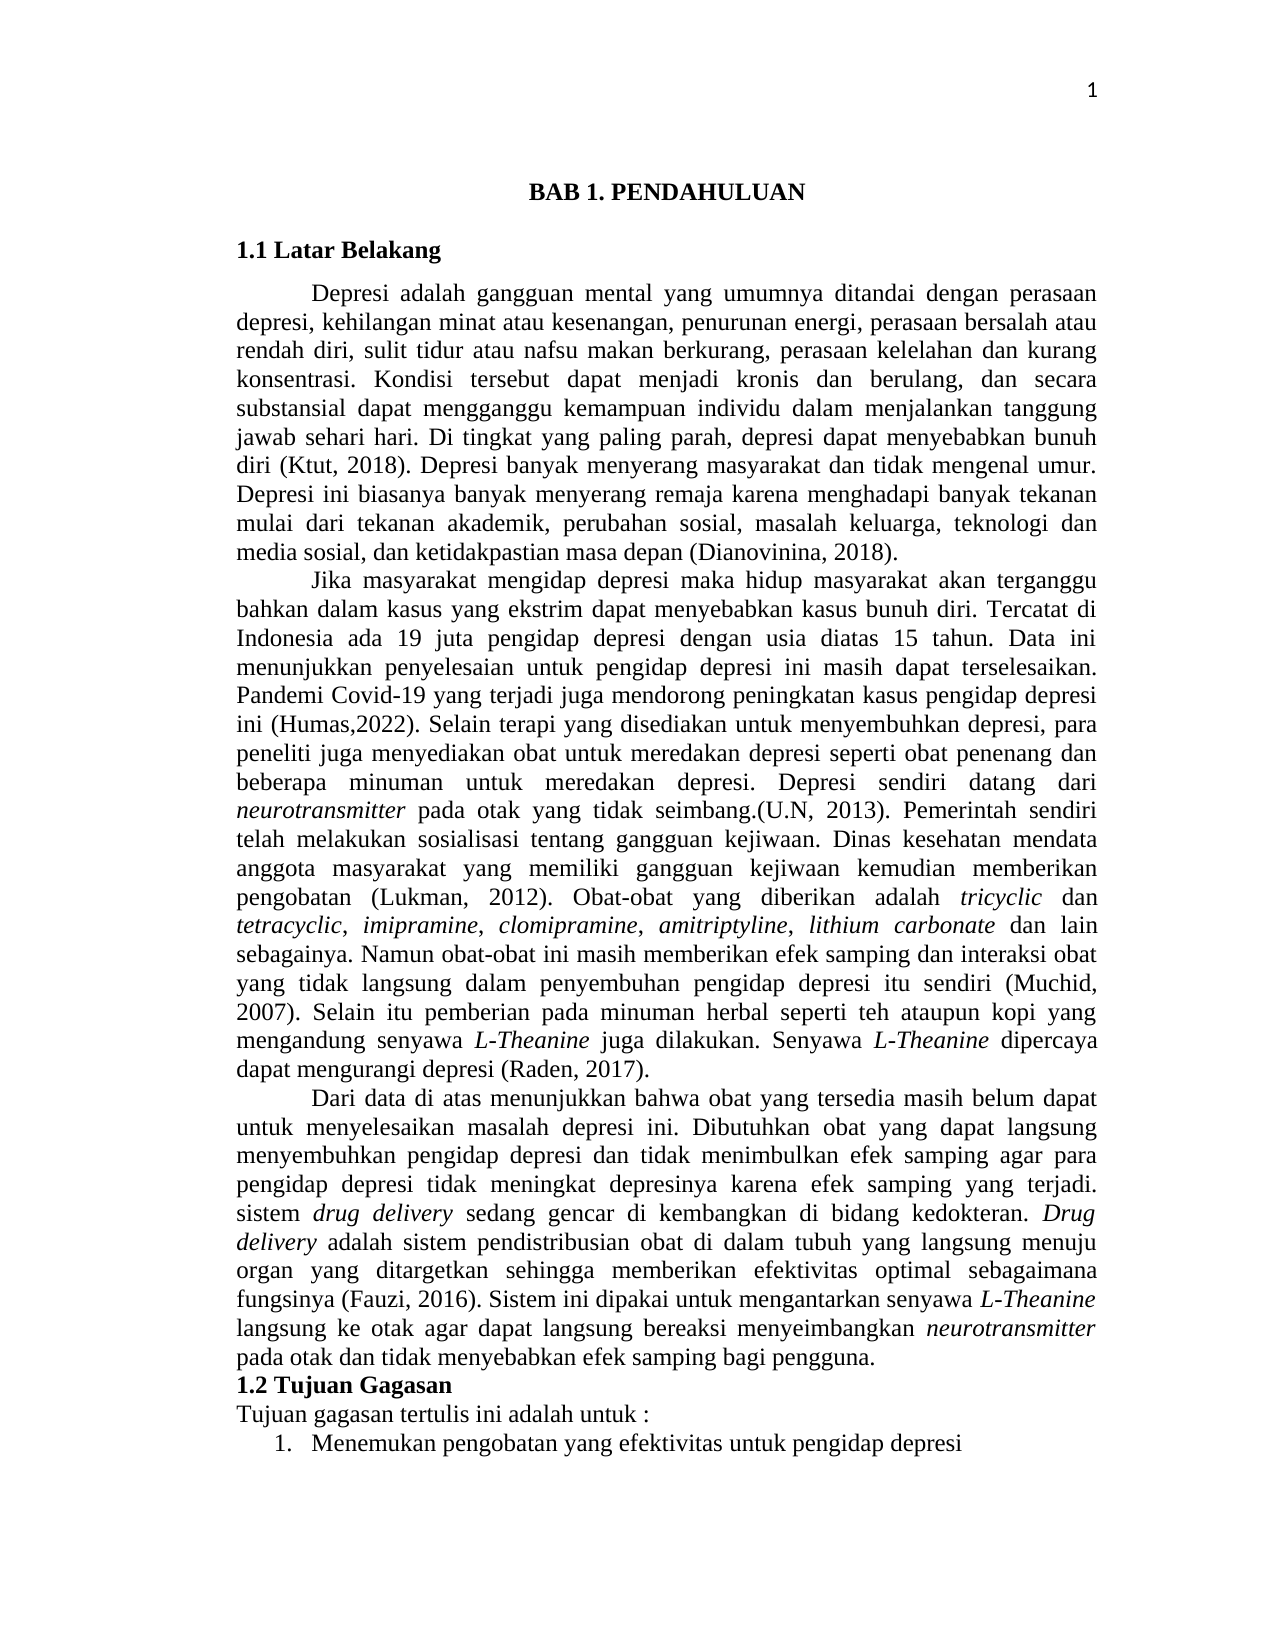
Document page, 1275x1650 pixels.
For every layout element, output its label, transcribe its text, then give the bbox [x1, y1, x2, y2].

text Jika masyarakat mengidap depresi maka hidup masyarakat akan terganggu bahkan dalam kasus yang ekstrim dapat menyebabkan kasus bunuh diri. Tercatat di Indonesia ada 19 juta pengidap depresi dengan usia diatas 15 tahun. Data ini menunjukkan penyelesaian untuk pengidap depresi ini masih dapat terselesaikan. Pandemi Covid-19 yang terjadi juga mendorong peningkatan kasus pengidap depresi ini (Humas,2022). Selain terapi yang disediakan untuk menyembuhkan depresi, para peneliti juga menyediakan obat untuk meredakan depresi seperti obat penenang dan beberapa minuman untuk meredakan depresi. Depresi sendiri datang dari neurotransmitter pada otak yang tidak seimbang.(U.N, 2013). Pemerintah sendiri telah melakukan sosialisasi tentang gangguan kejiwaan. Dinas kesehatan mendata anggota masyarakat yang memiliki gangguan kejiwaan kemudian memberikan pengobatan (Lukman, 2012). Obat-obat yang diberikan adalah tricyclic dan tetracyclic, imipramine, clomipramine, amitriptyline, lithium carbonate dan lain sebagainya. Namun obat-obat ini masih memberikan efek samping dan interaksi obat yang tidak langsung dalam penyembuhan pengidap depresi itu sendiri (Muchid, 2007). Selain itu pemberian pada minuman herbal seperti teh ataupun kopi yang mengandung senyawa L-Theanine juga dilakukan. Senyawa L-Theanine dipercaya dapat mengurangi depresi (Raden, 2017). [236, 565, 1098, 1083]
text Dari data di atas menunjukkan bahwa obat yang tersedia masih belum dapat untuk menyelesaikan masalah depresi ini. Dibutuhkan obat yang dapat langsung menyembuhkan pengidap depresi dan tidak menimbulkan efek samping agar para pengidap depresi tidak meningkat depresinya karena efek samping yang terjadi. sistem drug delivery sedang gencar di kembangkan di bidang kedokteran. Drug delivery adalah sistem pendistribusian obat di dalam tubuh yang langsung menuju organ yang ditargetkan sehingga memberikan efektivitas optimal sebagaimana fungsinya (Fauzi, 2016). Sistem ini dipakai untuk mengantarkan senyawa L-Theanine langsung ke otak agar dapat langsung bereaksi menyeimbangkan neurotransmitter pada otak dan tidak menyebabkan efek samping bagi pengguna. [236, 1083, 1098, 1370]
text BAB 1. PENDAHULUAN [236, 177, 1098, 206]
text 1.2 Tujuan Gagasan [236, 1370, 1098, 1399]
list Menemukan pengobatan yang efektivitas untuk pengidap depresi [274, 1428, 1098, 1457]
text Depresi adalah gangguan mental yang umumnya ditandai dengan perasaan depresi, kehilangan minat atau kesenangan, penurunan energi, perasaan bersalah atau rendah diri, sulit tidur atau nafsu makan berkurang, perasaan kelelahan dan kurang konsentrasi. Kondisi tersebut dapat menjadi kronis dan berulang, dan secara substansial dapat mengganggu kemampuan individu dalam menjalankan tanggung jawab sehari hari. Di tingkat yang paling parah, depresi dapat menyebabkan bunuh diri (Ktut, 2018). Depresi banyak menyerang masyarakat dan tidak mengenal umur. Depresi ini biasanya banyak menyerang remaja karena menghadapi banyak tekanan mulai dari tekanan akademik, perubahan sosial, masalah keluarga, teknologi dan media sosial, dan ketidakpastian masa depan (Dianovinina, 2018). [236, 278, 1098, 565]
text Tujuan gagasan tertulis ini adalah untuk : [236, 1399, 1098, 1428]
text 1.1 Latar Belakang [236, 235, 1098, 263]
